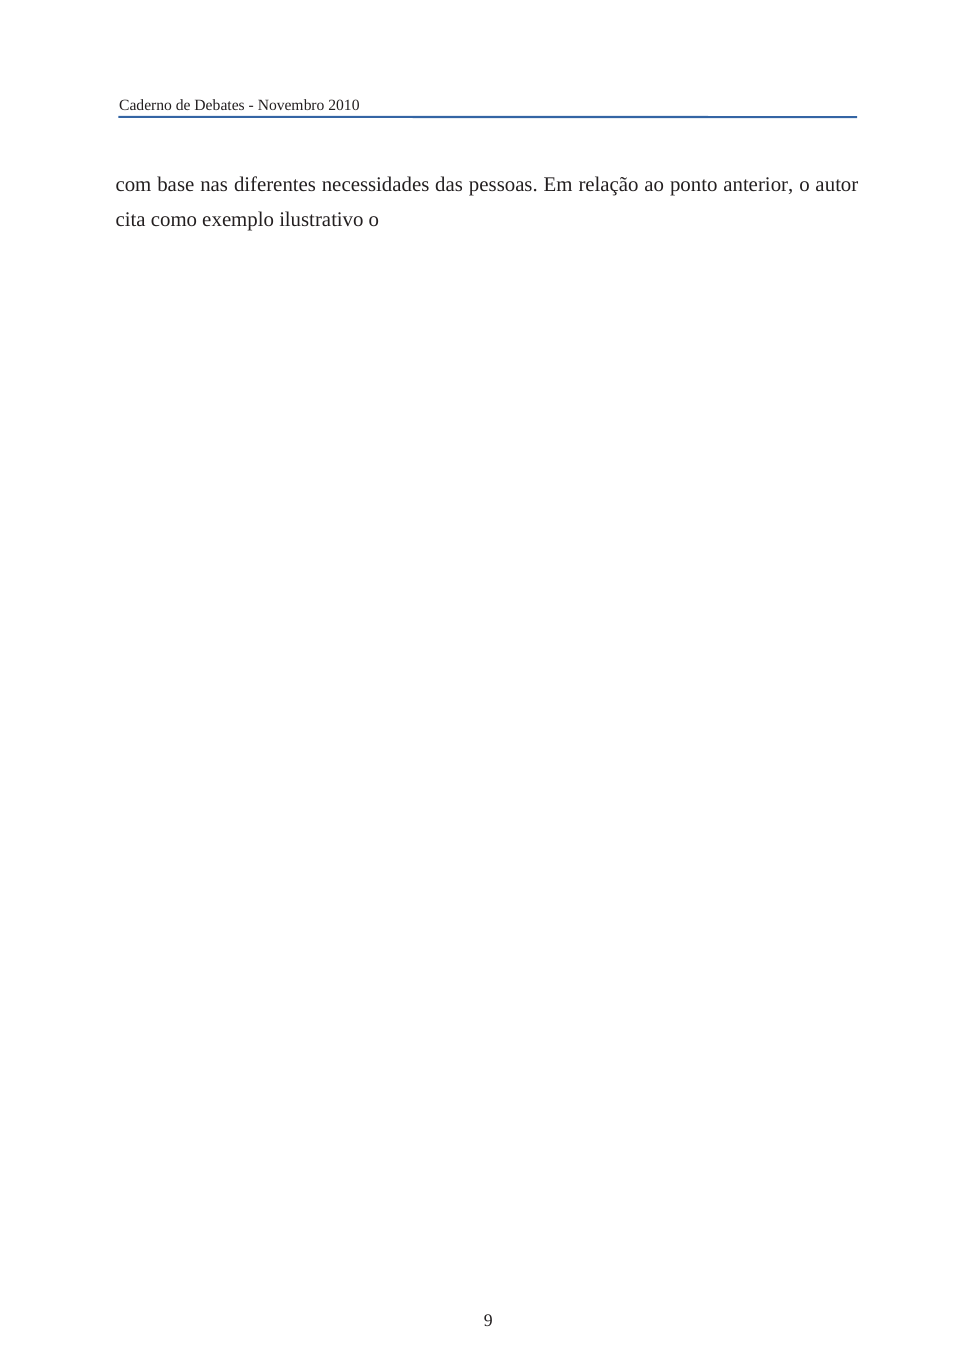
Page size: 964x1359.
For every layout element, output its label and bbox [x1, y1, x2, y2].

text [115, 172, 860, 231]
